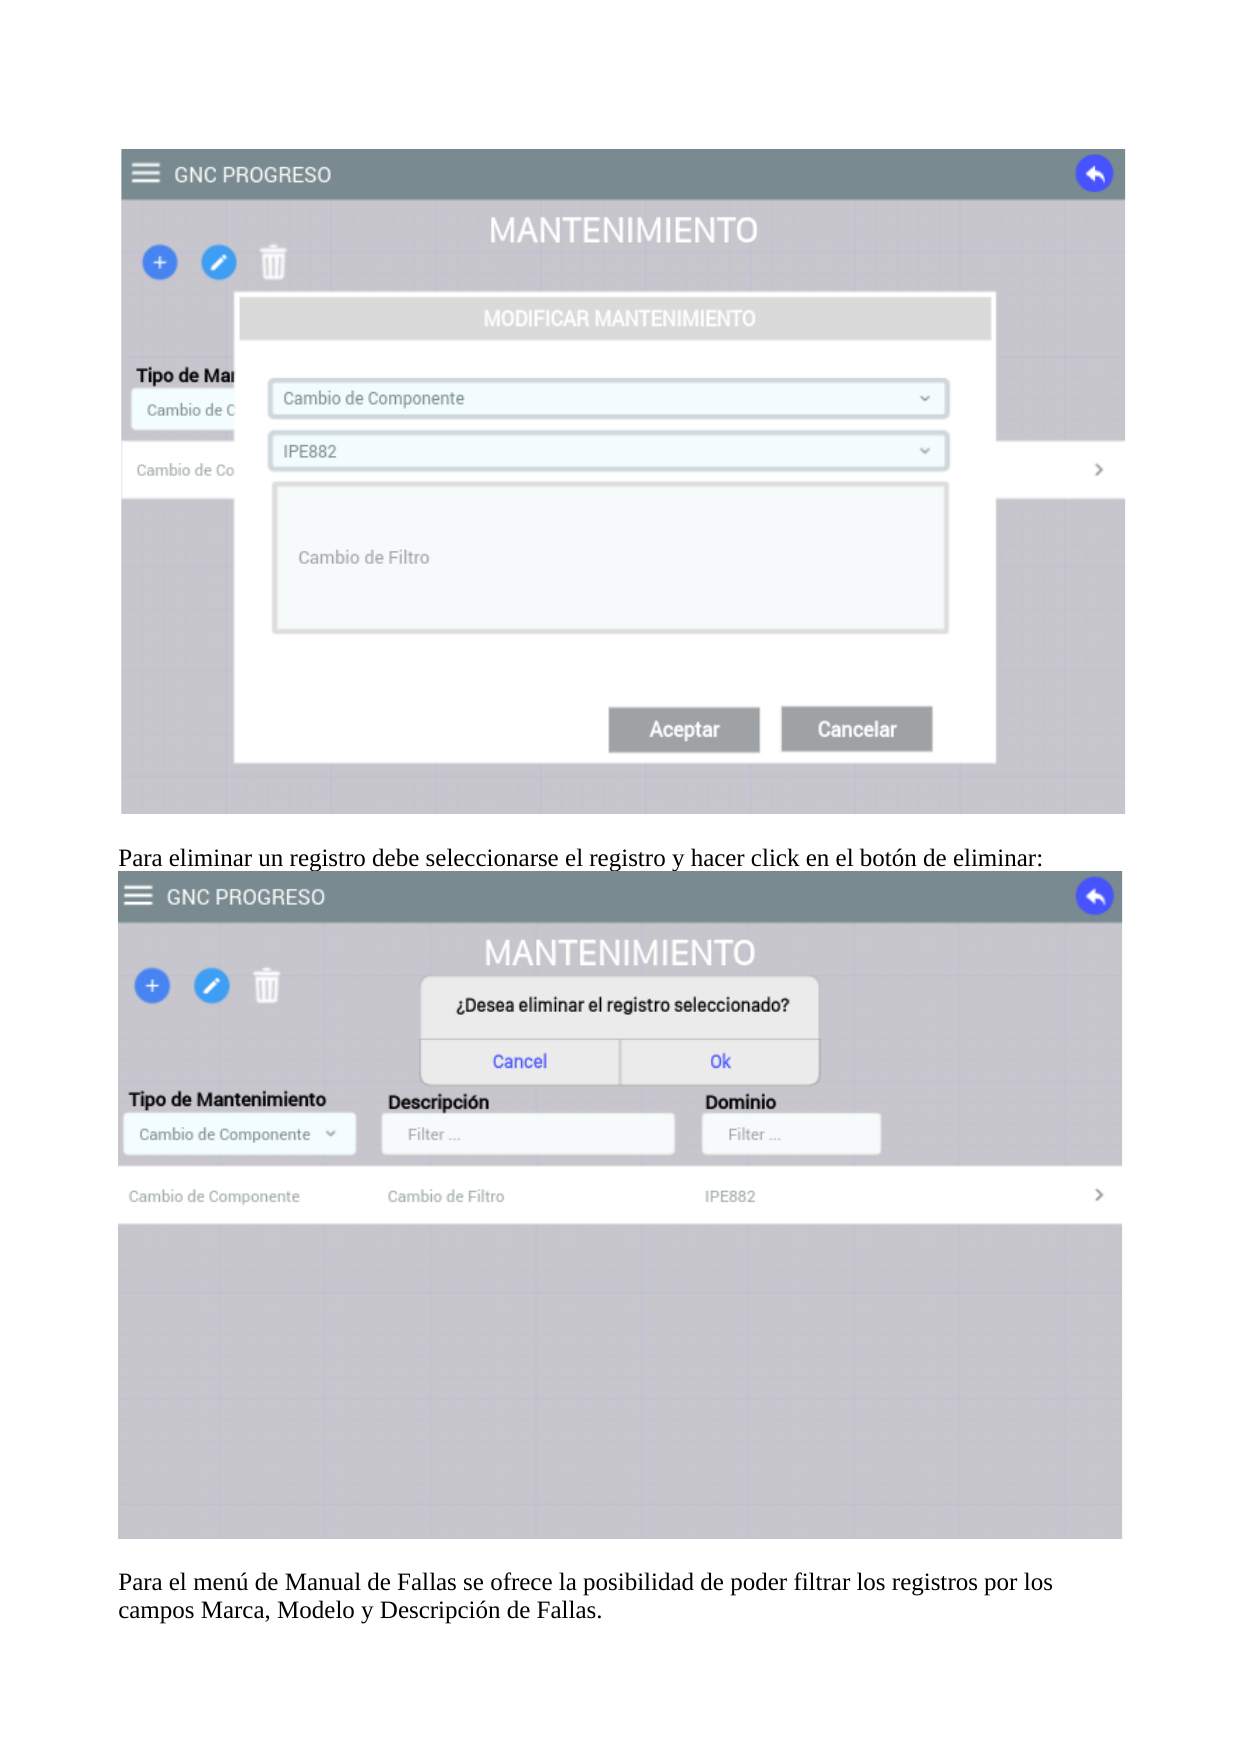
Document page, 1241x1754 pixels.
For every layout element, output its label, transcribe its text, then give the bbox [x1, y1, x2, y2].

text Para el menú de Manual de Fallas se ofrece la posibilidad de poder filtrar los registros por los campos Marca, Modelo y Descripción de Fallas. [118, 1567, 1122, 1624]
text Para eliminar un registro debe seleccionarse el registro y hacer click en el botón de eliminar: [118, 843, 1122, 871]
picture [118, 871, 1123, 1539]
picture [121, 149, 1126, 814]
